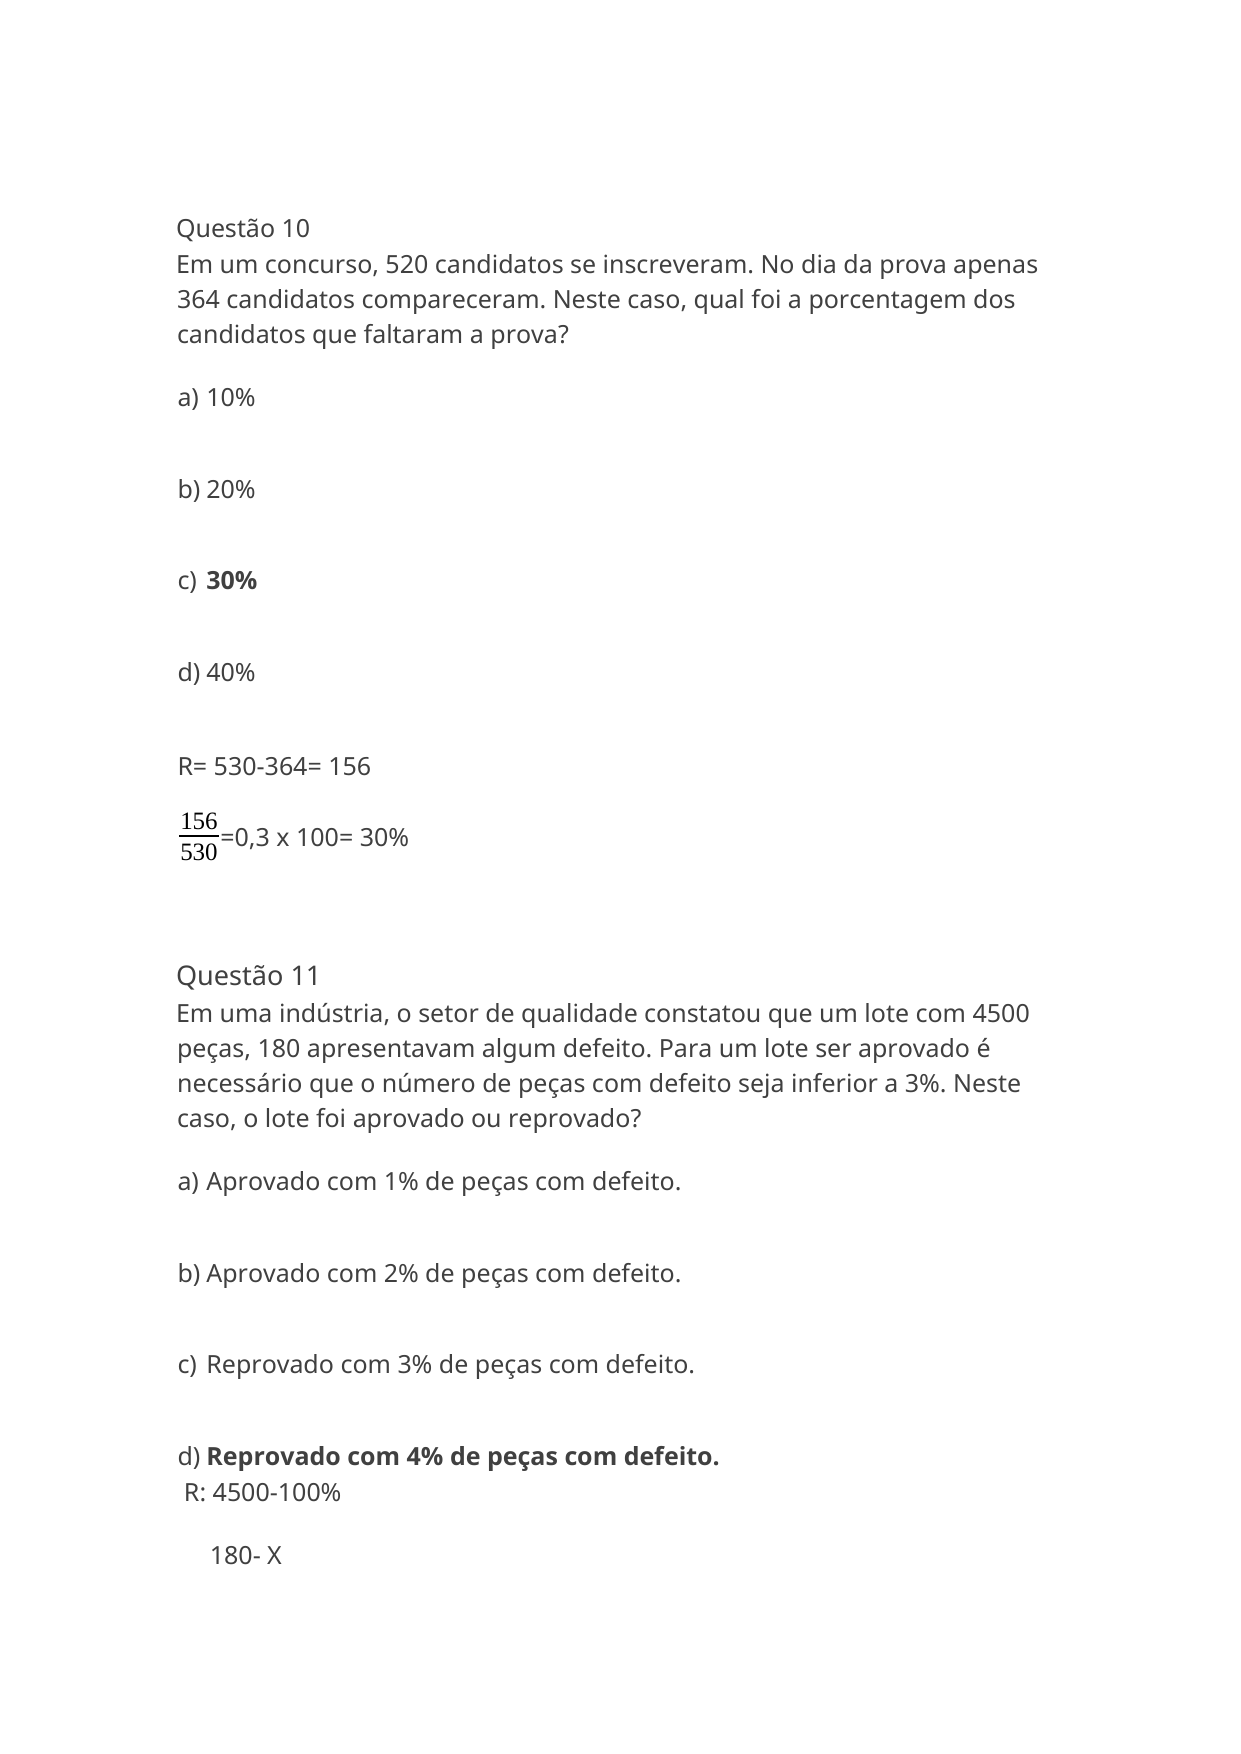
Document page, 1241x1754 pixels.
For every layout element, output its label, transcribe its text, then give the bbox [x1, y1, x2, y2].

text R: 4500-100% [177, 1474, 1059, 1508]
list Reprovado com 4% de peças com defeito. [177, 1438, 1059, 1472]
subtitle Questão 11 [176, 956, 1059, 993]
list Reprovado com 3% de peças com defeito. [177, 1347, 1059, 1381]
text R= 530-364= 156 [177, 749, 1059, 783]
text Em uma indústria, o setor de qualidade constatou que um lote com 4500 peças, 180 apresentavam algum defeito. Para um lote ser aprovado é necessário que o número de peças com defeito seja inferior a 3%. Neste caso, o lote foi aprovado ou reprovado? [176, 996, 1059, 1135]
list Aprovado com 1% de peças com defeito. [177, 1164, 1059, 1198]
list 20% [177, 471, 1059, 505]
text Em um concurso, 520 candidatos se inscreveram. No dia da prova apenas 364 candidatos compareceram. Neste caso, qual foi a porcentagem dos candidatos que faltaram a prova? [176, 247, 1059, 351]
text Questão 10 [176, 211, 1059, 245]
text 180- X [177, 1538, 1059, 1572]
list 10% [177, 380, 1059, 414]
list 40% [177, 654, 1059, 688]
list Aprovado com 2% de peças com defeito. [177, 1255, 1059, 1289]
list 30% [177, 563, 1059, 597]
text =0,3 x 100= 30% [177, 807, 1059, 866]
